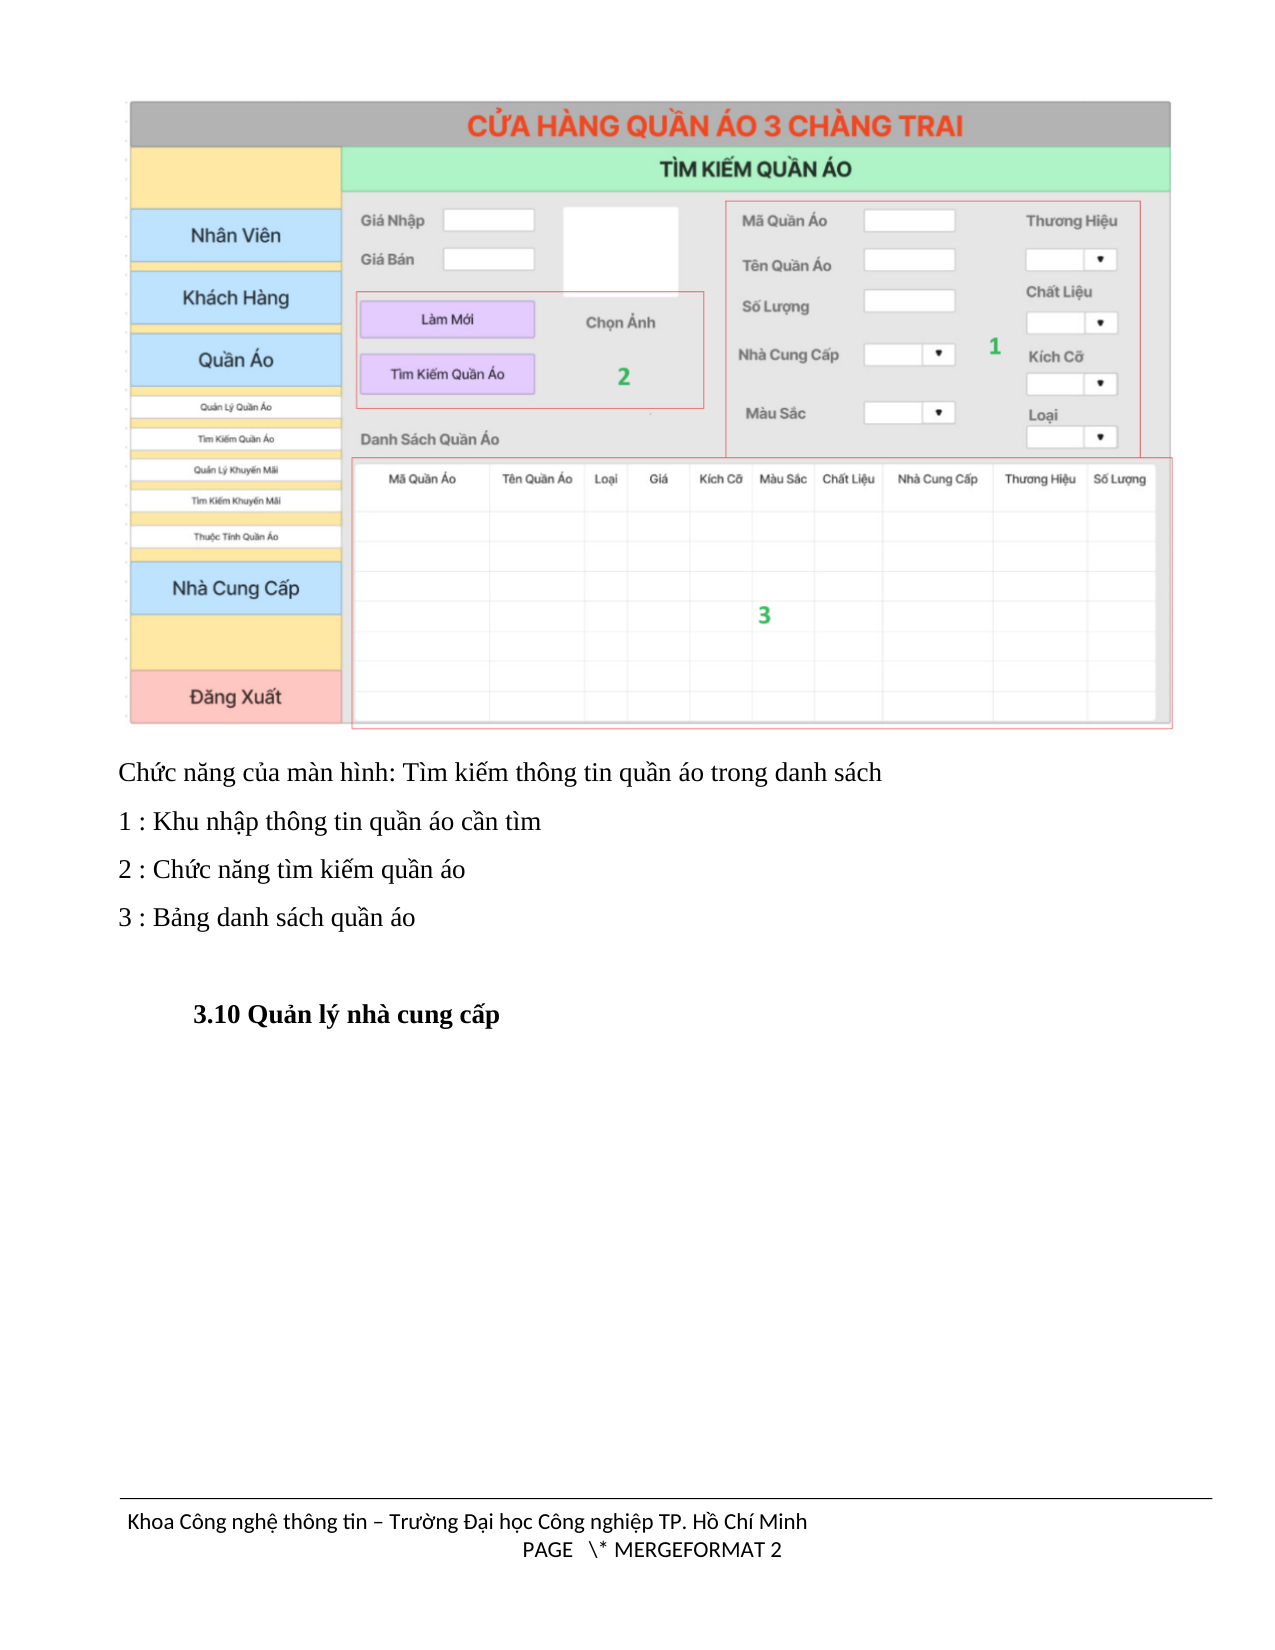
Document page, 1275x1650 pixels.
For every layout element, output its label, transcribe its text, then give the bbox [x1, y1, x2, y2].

text 3 : Bảng danh sách quần áo [118, 901, 1186, 932]
text 1 : Khu nhập thông tin quần áo cần tìm [118, 805, 1186, 836]
text 2 : Chức năng tìm kiếm quần áo [118, 853, 1186, 884]
text Chức năng của màn hình: Tìm kiếm thông tin quần áo trong danh sách [118, 757, 1186, 788]
picture [118, 88, 1186, 740]
text 3.10 Quản lý nhà cung cấp [118, 998, 1186, 1029]
